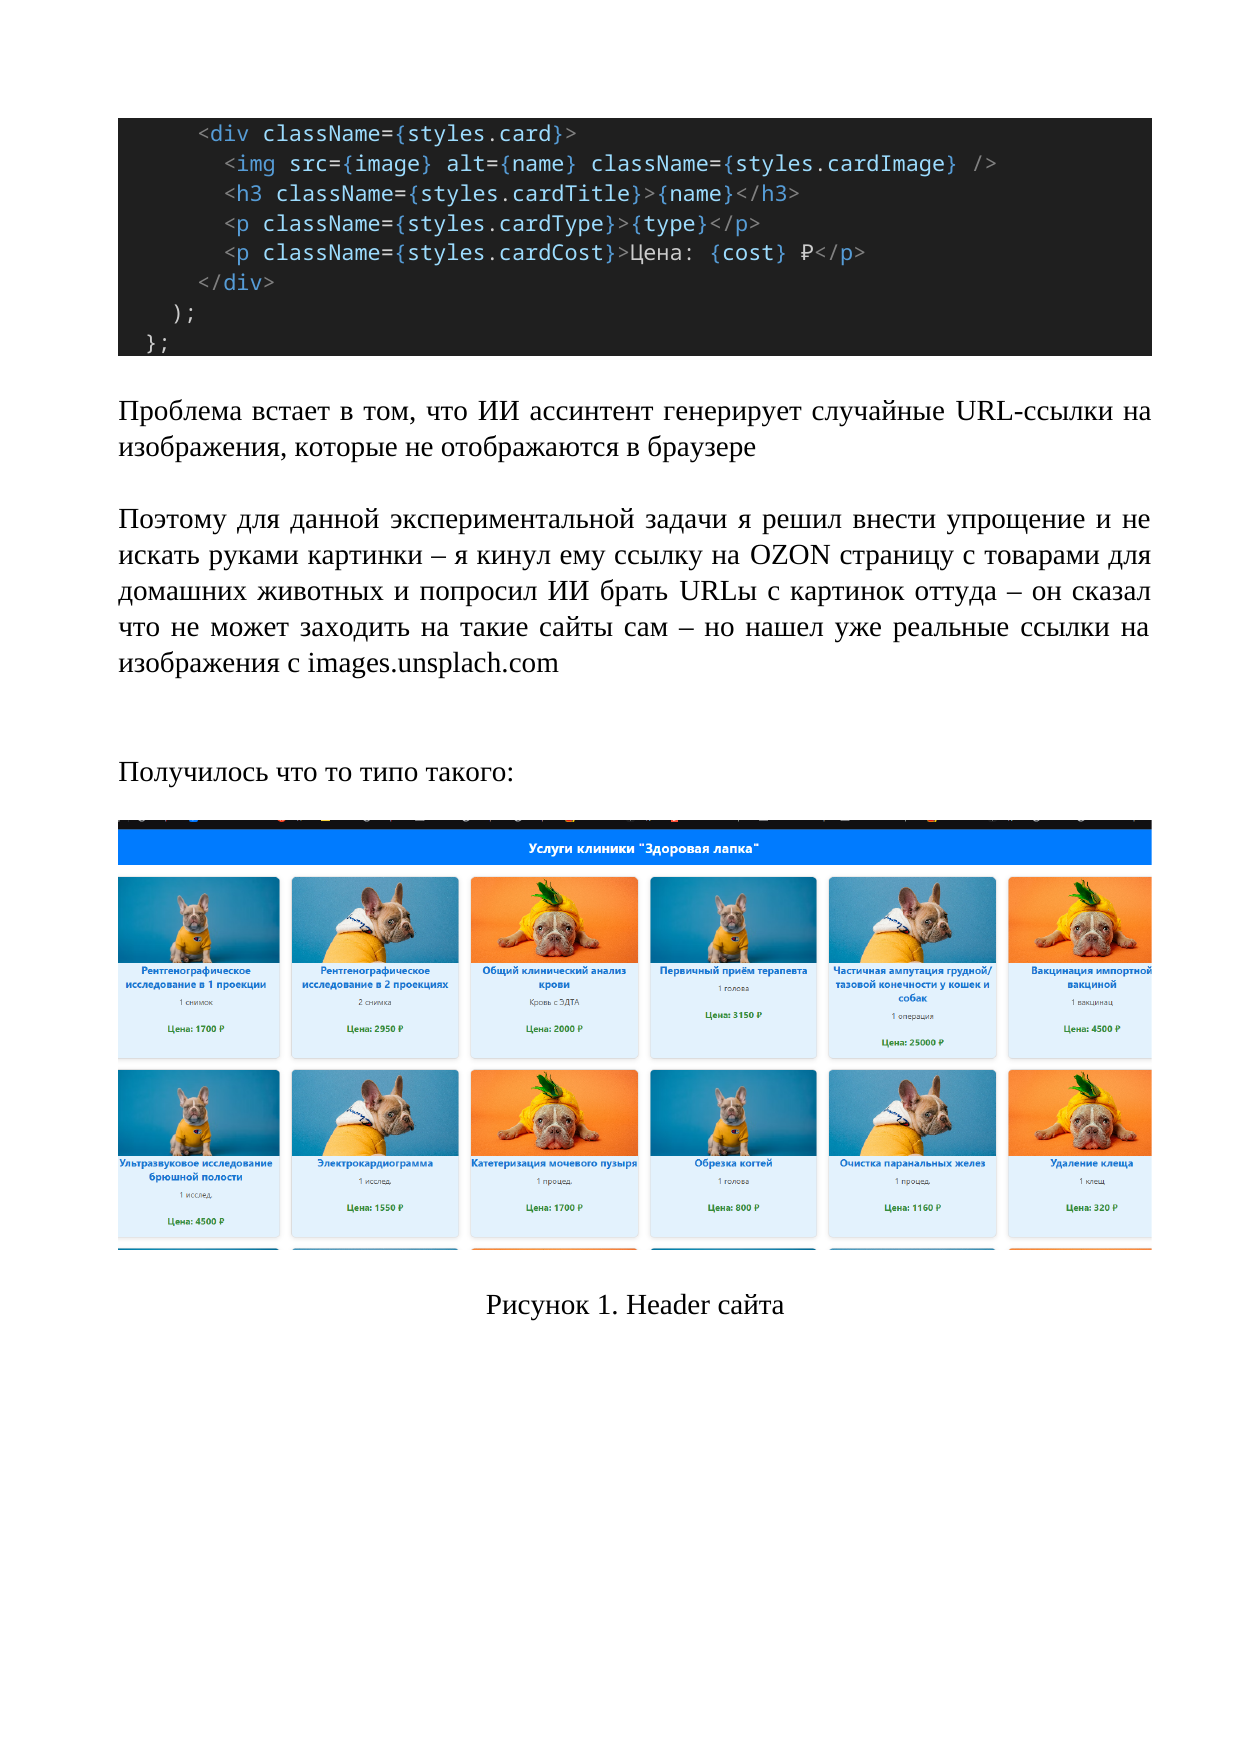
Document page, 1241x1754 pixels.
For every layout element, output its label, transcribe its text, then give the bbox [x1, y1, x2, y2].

text <img src={image} alt={name} className={styles.cardImage} /> [118, 148, 1152, 178]
text <h3 className={styles.cardTitle}>{name}</h3> [118, 178, 1152, 207]
picture [118, 820, 1152, 1250]
text </div> [118, 267, 1152, 297]
text }; [118, 327, 1152, 356]
text Рисунок 1. Header сайта [118, 1287, 1152, 1321]
text Проблема встает в том, что ИИ ассинтент генерирует случайные URL-ссылки на изображения, которые не отображаются в браузере Поэтому для данной экспериментальной задачи я решил внести упрощение и не искать руками картинки – я кинул ему ссылку на OZON страницу с товарами для домашних животных и попросил ИИ брать URLы c картинок оттуда – он сказал что не может заходить на такие сайты сам – но нашел уже реальные ссылки на изображения с images.unsplach.com Получилось что то типо такого: [118, 393, 1152, 818]
text ); [118, 297, 1152, 327]
text <div className={styles.card}> [118, 118, 1152, 148]
text <p className={styles.cardType}>{type}</p> [118, 207, 1152, 237]
text <p className={styles.cardCost}>Цена: {cost} ₽</p> [118, 237, 1152, 267]
